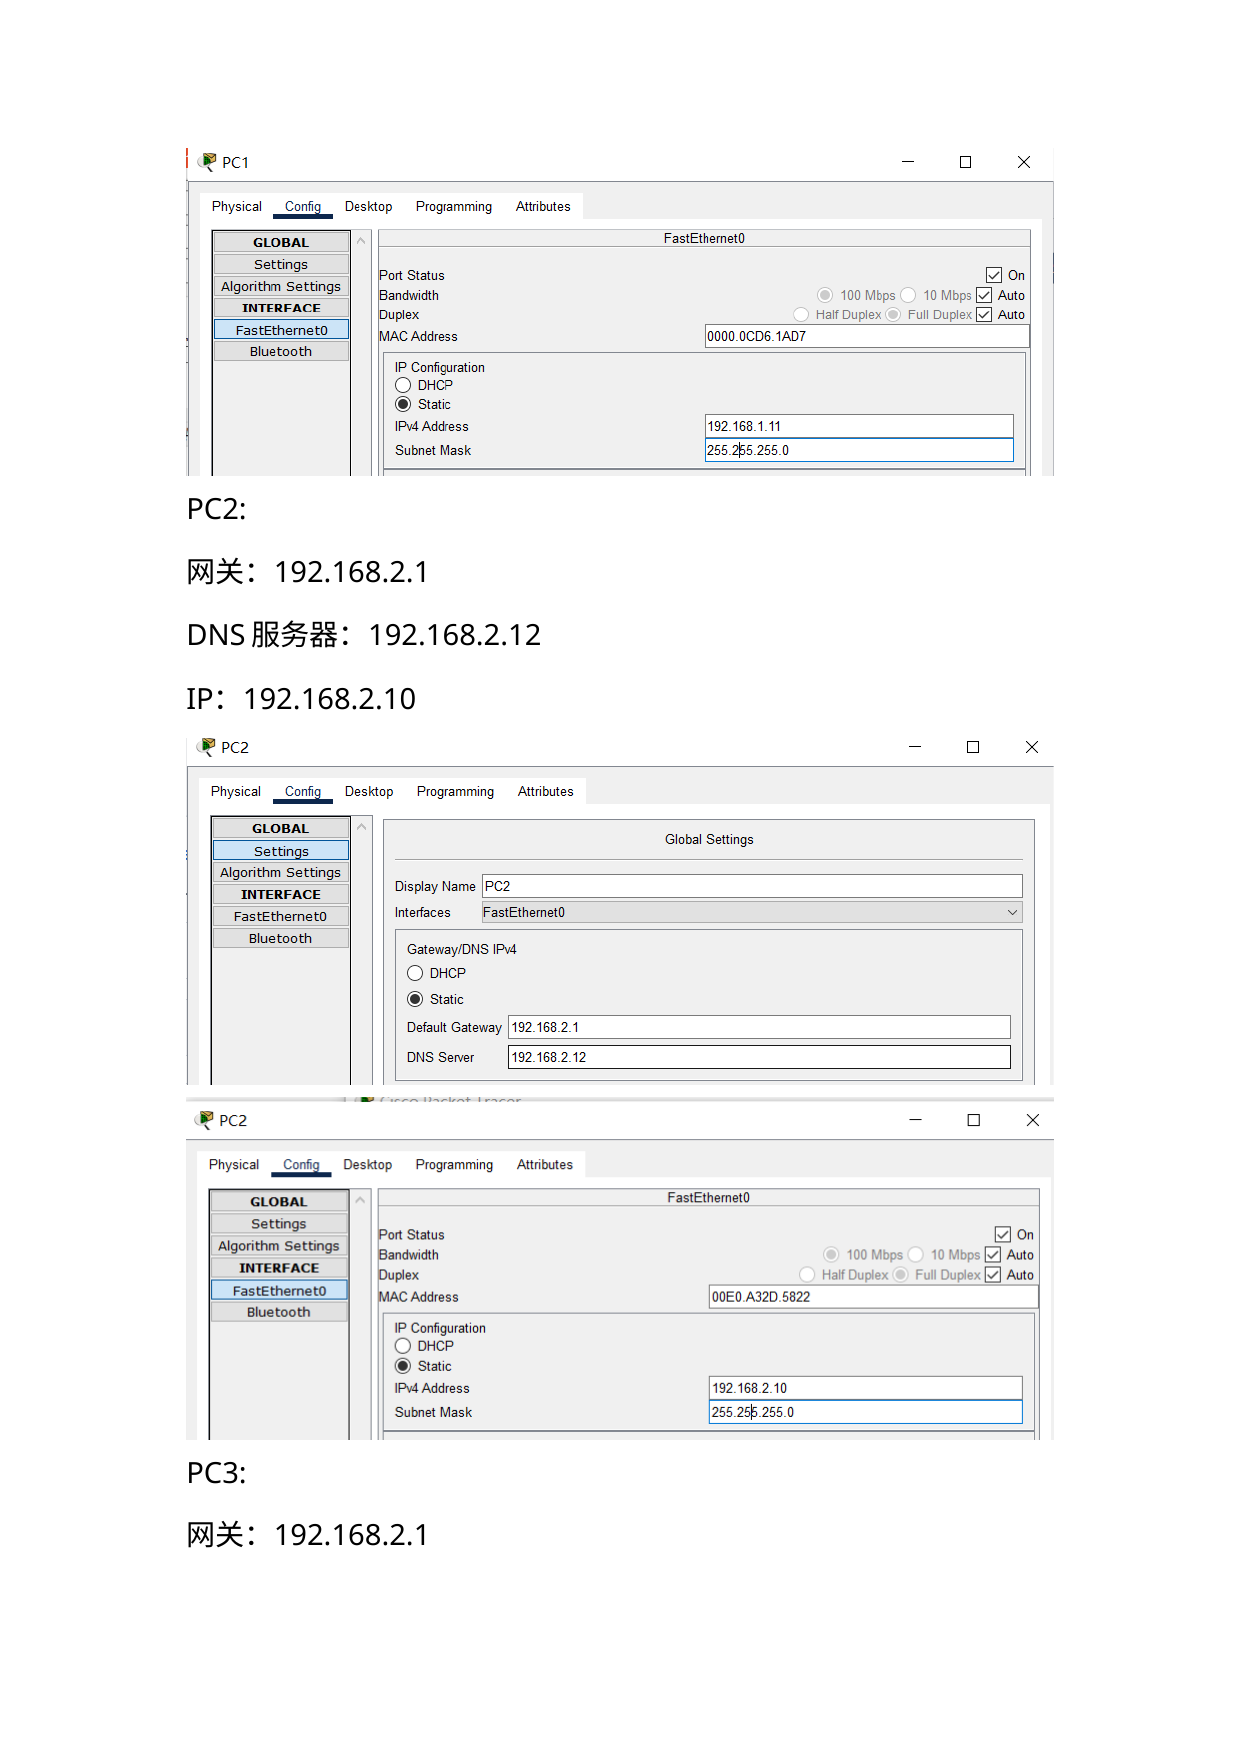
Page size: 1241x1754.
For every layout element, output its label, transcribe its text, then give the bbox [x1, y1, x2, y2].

list 网关：192.168.2.1 [186, 1512, 1054, 1554]
list PC3: [186, 1452, 1054, 1492]
picture [186, 1097, 1054, 1440]
list PC2: [186, 489, 1054, 528]
list IP：192.168.2.10 [186, 675, 1054, 718]
list 网关：192.168.2.1 [186, 548, 1054, 591]
picture [186, 148, 1054, 476]
list DNS服务器：192.168.2.12 [186, 612, 1054, 654]
picture [186, 738, 1054, 1085]
